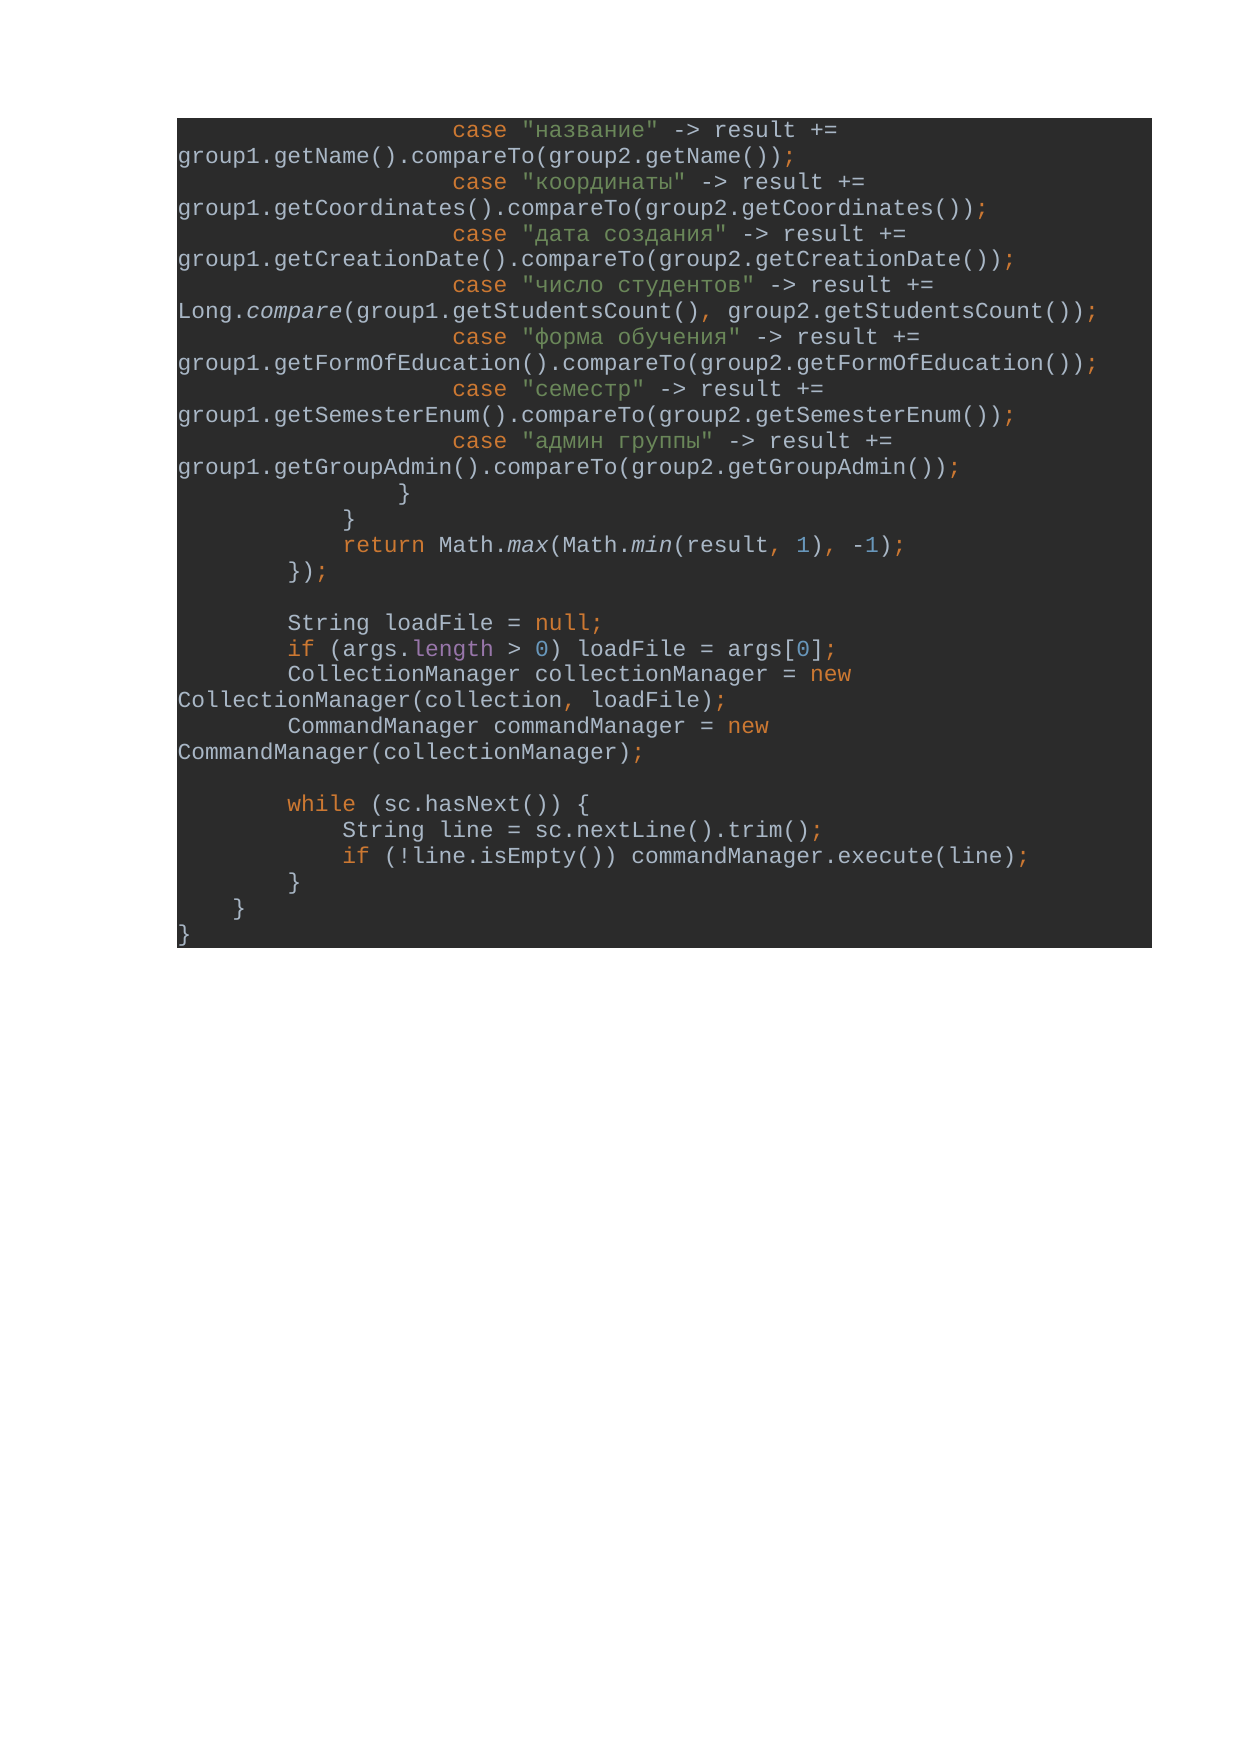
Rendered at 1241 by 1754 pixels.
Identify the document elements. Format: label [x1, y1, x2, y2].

text [177, 118, 1152, 948]
